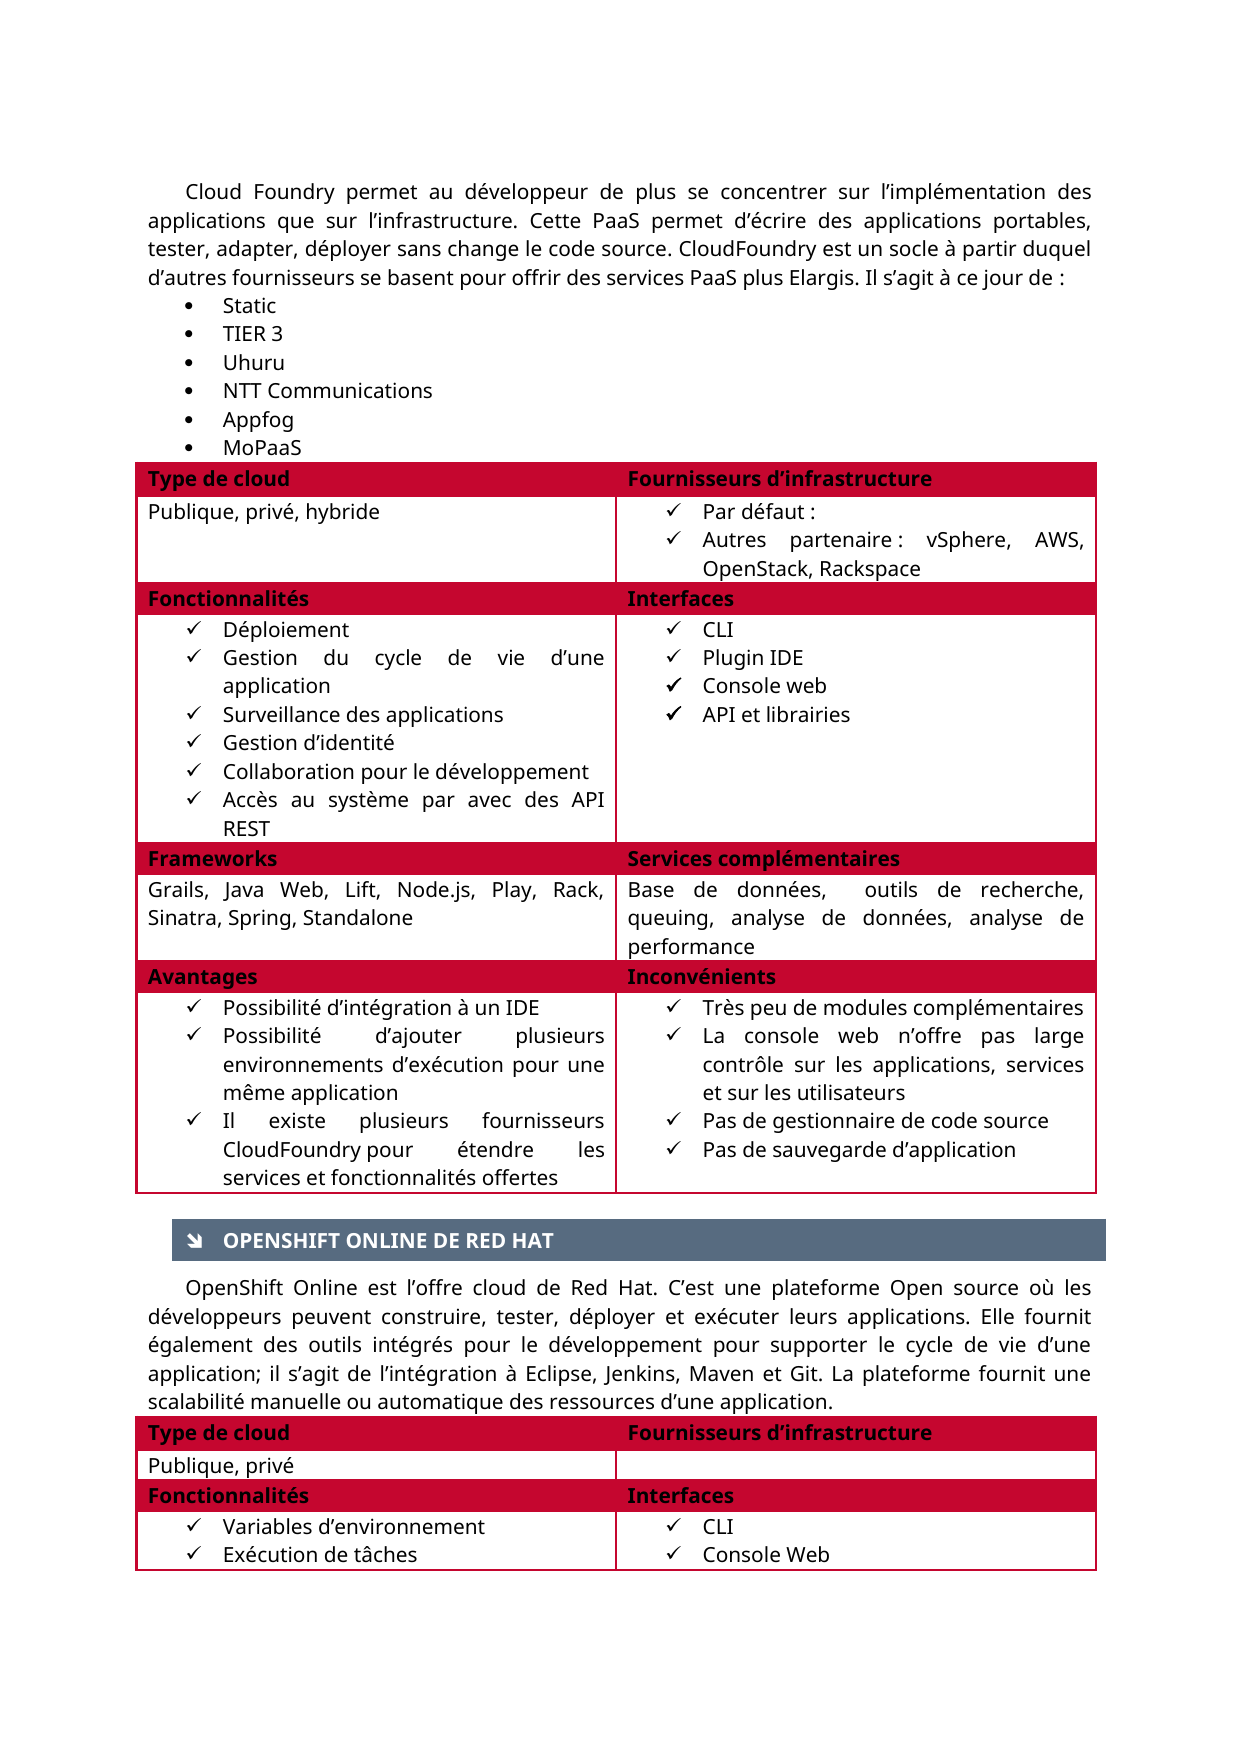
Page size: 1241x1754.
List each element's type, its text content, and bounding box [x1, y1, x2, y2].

table_header Fournisseurs d’infrastructure [617, 464, 1095, 492]
table_cell Par défaut : Autres partenaire : vSphere, AWS, OpenStack, Rackspace [617, 497, 1095, 582]
table_cell Très peu de modules complémentaires La console web n’offre pas large contrôle sur les applications, services et sur les utilisateurs Pas de gestionnaire de code source Pas de sauvegarde d’application [617, 993, 1095, 1192]
table_cell Publique, privé, hybride [138, 497, 615, 582]
table_header Type de cloud [138, 464, 615, 492]
list MoPaaS [185, 433, 1093, 462]
table_cell Avantages [138, 962, 615, 991]
table_cell Fonctionnalités [138, 584, 615, 613]
table_cell Base de données, outils de recherche, queuing, analyse de données, analyse de performance [617, 875, 1095, 960]
subtitle OpenShift online de red hat [177, 1224, 1101, 1256]
table_cell CLI Console Web Plugin IDE [617, 1512, 1095, 1569]
list Uhuru [185, 348, 1093, 376]
table_cell CLI Plugin IDE Console web API et librairies [617, 615, 1095, 842]
table_cell Frameworks [138, 844, 615, 873]
table_cell Possibilité d’intégration à un IDE Possibilité d’ajouter plusieurs environnements d’exécution pour une même application Il existe plusieurs fournisseurs CloudFoundry pour étendre les services et fonctionnalités offertes [138, 993, 615, 1192]
table_cell Interfaces [617, 1481, 1095, 1510]
table_cell Interfaces [617, 584, 1095, 613]
list NTT Communications [185, 376, 1093, 405]
table_header Fournisseurs d’infrastructure [617, 1418, 1095, 1446]
table_cell Fonctionnalités [138, 1481, 615, 1510]
table_cell Inconvénients [617, 962, 1095, 991]
text OpenShift Online est l’offre cloud de Red Hat. C’est une plateforme Open source où les développeurs peuvent construire, tester, déployer et exécuter leurs applications. Elle fournit également des outils intégrés pour le développement pour supporter le cycle de vie d’une application; il s’agit de l’intégration à Eclipse, Jenkins, Maven et Git. La plateforme fournit une scalabilité manuelle ou automatique des ressources d’une application. [148, 1273, 1093, 1416]
table_cell Publique, privé [138, 1451, 615, 1479]
table_cell Déploiement Gestion du cycle de vie d’une application Surveillance des applications Gestion d’identité Collaboration pour le développement Accès au système par avec des API REST [138, 615, 615, 842]
list TIER 3 [185, 319, 1093, 348]
table_cell Services complémentaires [617, 844, 1095, 873]
text Cloud Foundry permet au développeur de plus se concentrer sur l’implémentation des applications que sur l’infrastructure. Cette PaaS permet d’écrire des applications portables, tester, adapter, déployer sans change le code source. CloudFoundry est un socle à partir duquel d’autres fournisseurs se basent pour offrir des services PaaS plus Elargis. Il s’agit à ce jour de : [148, 177, 1093, 291]
table_cell [617, 1451, 1095, 1479]
list Static [185, 291, 1093, 319]
table_cell Grails, Java Web, Lift, Node.js, Play, Rack, Sinatra, Spring, Standalone [138, 875, 615, 960]
table_header Type de cloud [138, 1418, 615, 1446]
list Appfog [185, 405, 1093, 433]
